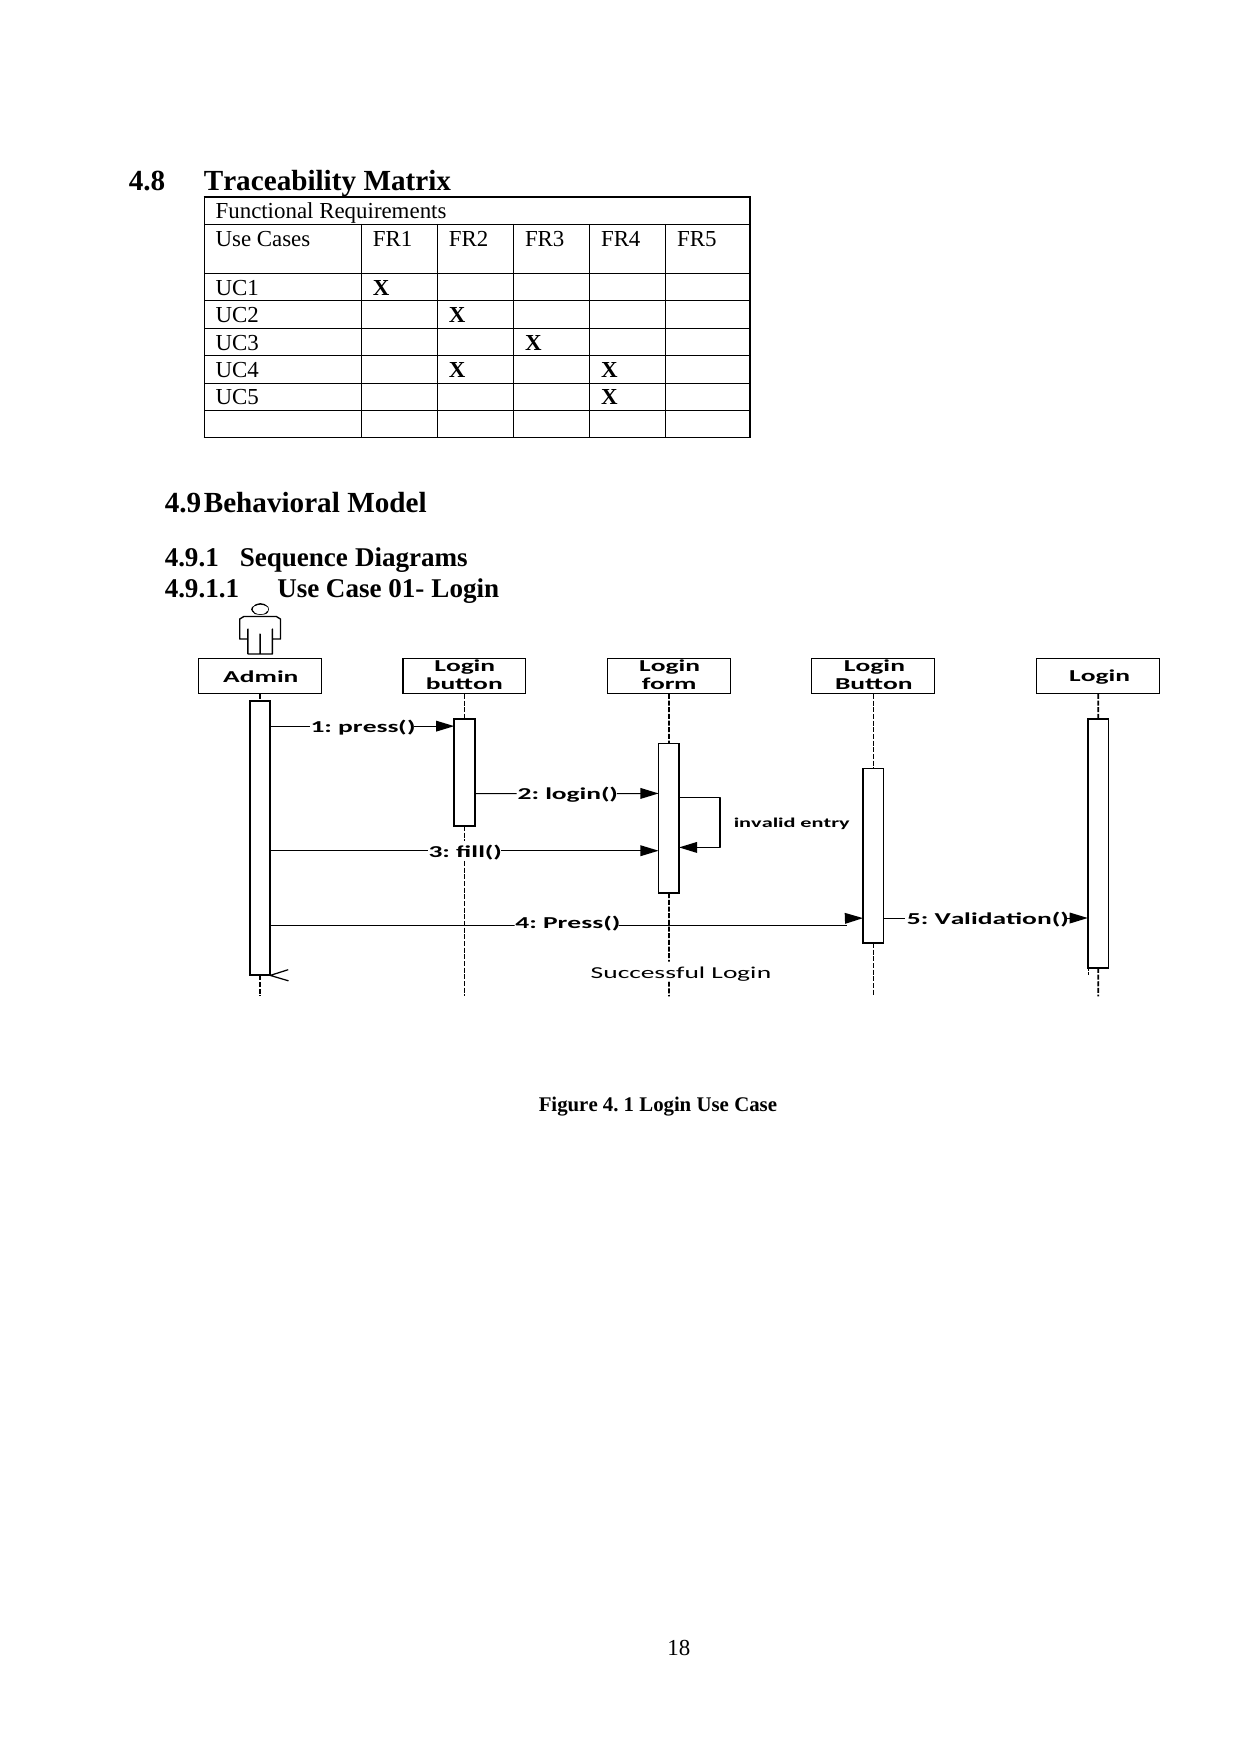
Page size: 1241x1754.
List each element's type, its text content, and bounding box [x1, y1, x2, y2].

list Sequence Diagrams [164, 541, 1192, 572]
table_cell X [514, 329, 589, 355]
table_cell [590, 411, 665, 437]
table_cell Use Cases [205, 225, 361, 273]
table_cell FR3 [514, 225, 589, 273]
table_cell [590, 329, 665, 355]
table_cell [514, 384, 589, 410]
table_cell X [438, 301, 513, 328]
table_cell [514, 356, 589, 382]
picture [251, 603, 269, 615]
table_cell [666, 274, 749, 300]
table_cell X [362, 274, 437, 300]
table_cell X [590, 356, 665, 382]
table_cell [666, 356, 749, 382]
table_cell [438, 411, 513, 437]
table_cell [666, 301, 749, 328]
subtitle Traceability Matrix [128, 163, 1192, 196]
table_cell FR1 [362, 225, 437, 273]
table_cell [666, 384, 749, 410]
table_cell FR2 [438, 225, 513, 273]
table_cell [438, 274, 513, 300]
table_cell [362, 384, 437, 410]
table_cell [438, 384, 513, 410]
table_cell [514, 411, 589, 437]
table_cell UC2 [205, 301, 361, 328]
table_cell X [438, 356, 513, 382]
table_cell [590, 274, 665, 300]
table_header Functional Requirements [205, 198, 749, 224]
table_cell [362, 356, 437, 382]
table_cell [514, 301, 589, 328]
subtitle Behavioral Model [164, 485, 1192, 519]
table_cell FR4 [590, 225, 665, 273]
table_cell [666, 411, 749, 437]
table_cell [362, 329, 437, 355]
table_cell UC5 [205, 384, 361, 410]
table_cell [205, 411, 361, 437]
table_cell UC3 [205, 329, 361, 355]
table_cell [362, 301, 437, 328]
table_cell [362, 411, 437, 437]
table_cell [514, 274, 589, 300]
table_cell [666, 329, 749, 355]
text Figure 4. 1 Login Use Case [408, 1092, 907, 1116]
subtitle Use Case 01- Login [164, 572, 1192, 603]
table_cell [590, 301, 665, 328]
table_cell UC1 [205, 274, 361, 300]
table_cell UC4 [205, 356, 361, 382]
table_cell X [590, 384, 665, 410]
table_cell FR5 [666, 225, 749, 273]
table_cell [438, 329, 513, 355]
